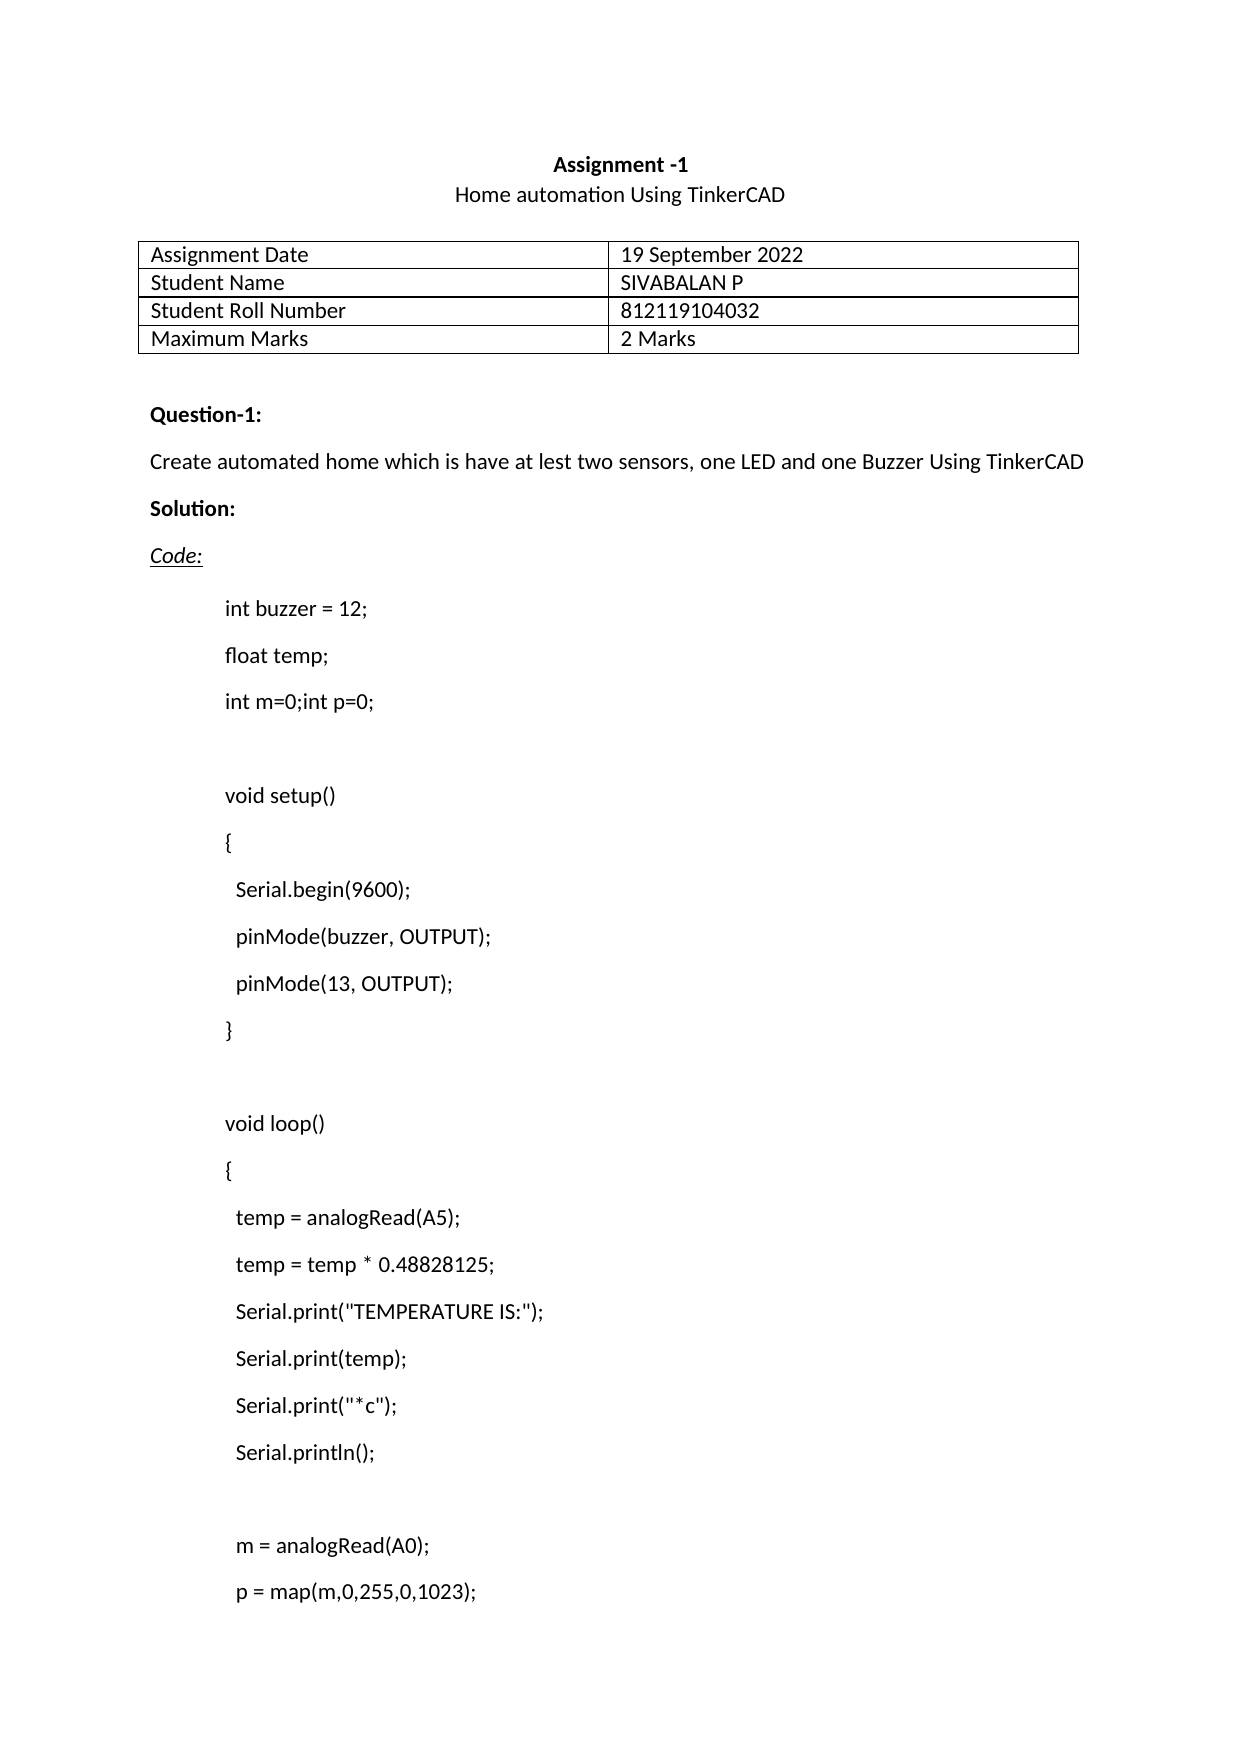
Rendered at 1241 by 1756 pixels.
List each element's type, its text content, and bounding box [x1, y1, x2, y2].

text Create automated home which is have at lest two sensors, one LED and one Buzzer Using TinkerCAD [150, 447, 1105, 476]
subtitle Solution: [150, 494, 1105, 522]
text Serial.print("TEMPERATURE IS:"); Serial.print(temp); Serial.print("*c"); [236, 1297, 546, 1419]
text p = map(m,0,255,0,1023); [236, 1577, 1105, 1606]
table_cell 812119104032 [609, 298, 1078, 324]
table_cell Maximum Marks [139, 326, 608, 353]
text int m=0;int p=0; [225, 688, 1105, 715]
table_cell Student Name [139, 269, 608, 296]
subtitle Question-1: [150, 400, 1105, 428]
table_cell SIVABALAN P [609, 269, 1078, 296]
table_cell 2 Marks [609, 326, 1078, 353]
text Serial.begin(9600); pinMode(buzzer, OUTPUT); pinMode(13, OUTPUT); [236, 875, 493, 997]
subtitle Assignment -1 [453, 150, 788, 178]
text temp = analogRead(A5); temp = temp * 0.48828125; [236, 1203, 496, 1278]
table_cell Student Roll Number [139, 298, 608, 324]
text void loop() [225, 1109, 1105, 1137]
text m = analogRead(A0); [236, 1531, 1105, 1559]
table_header 19 September 2022 [609, 242, 1078, 268]
text void setup() [225, 781, 1105, 809]
text { [225, 828, 1105, 856]
text { [225, 1156, 1105, 1184]
text Code: [150, 541, 203, 566]
text } [225, 1016, 1105, 1044]
text Home automation Using TinkerCAD [453, 180, 787, 208]
table_header Assignment Date [139, 242, 608, 268]
text Serial.println(); [236, 1438, 1105, 1466]
text int buzzer = 12; float temp; [225, 594, 370, 669]
